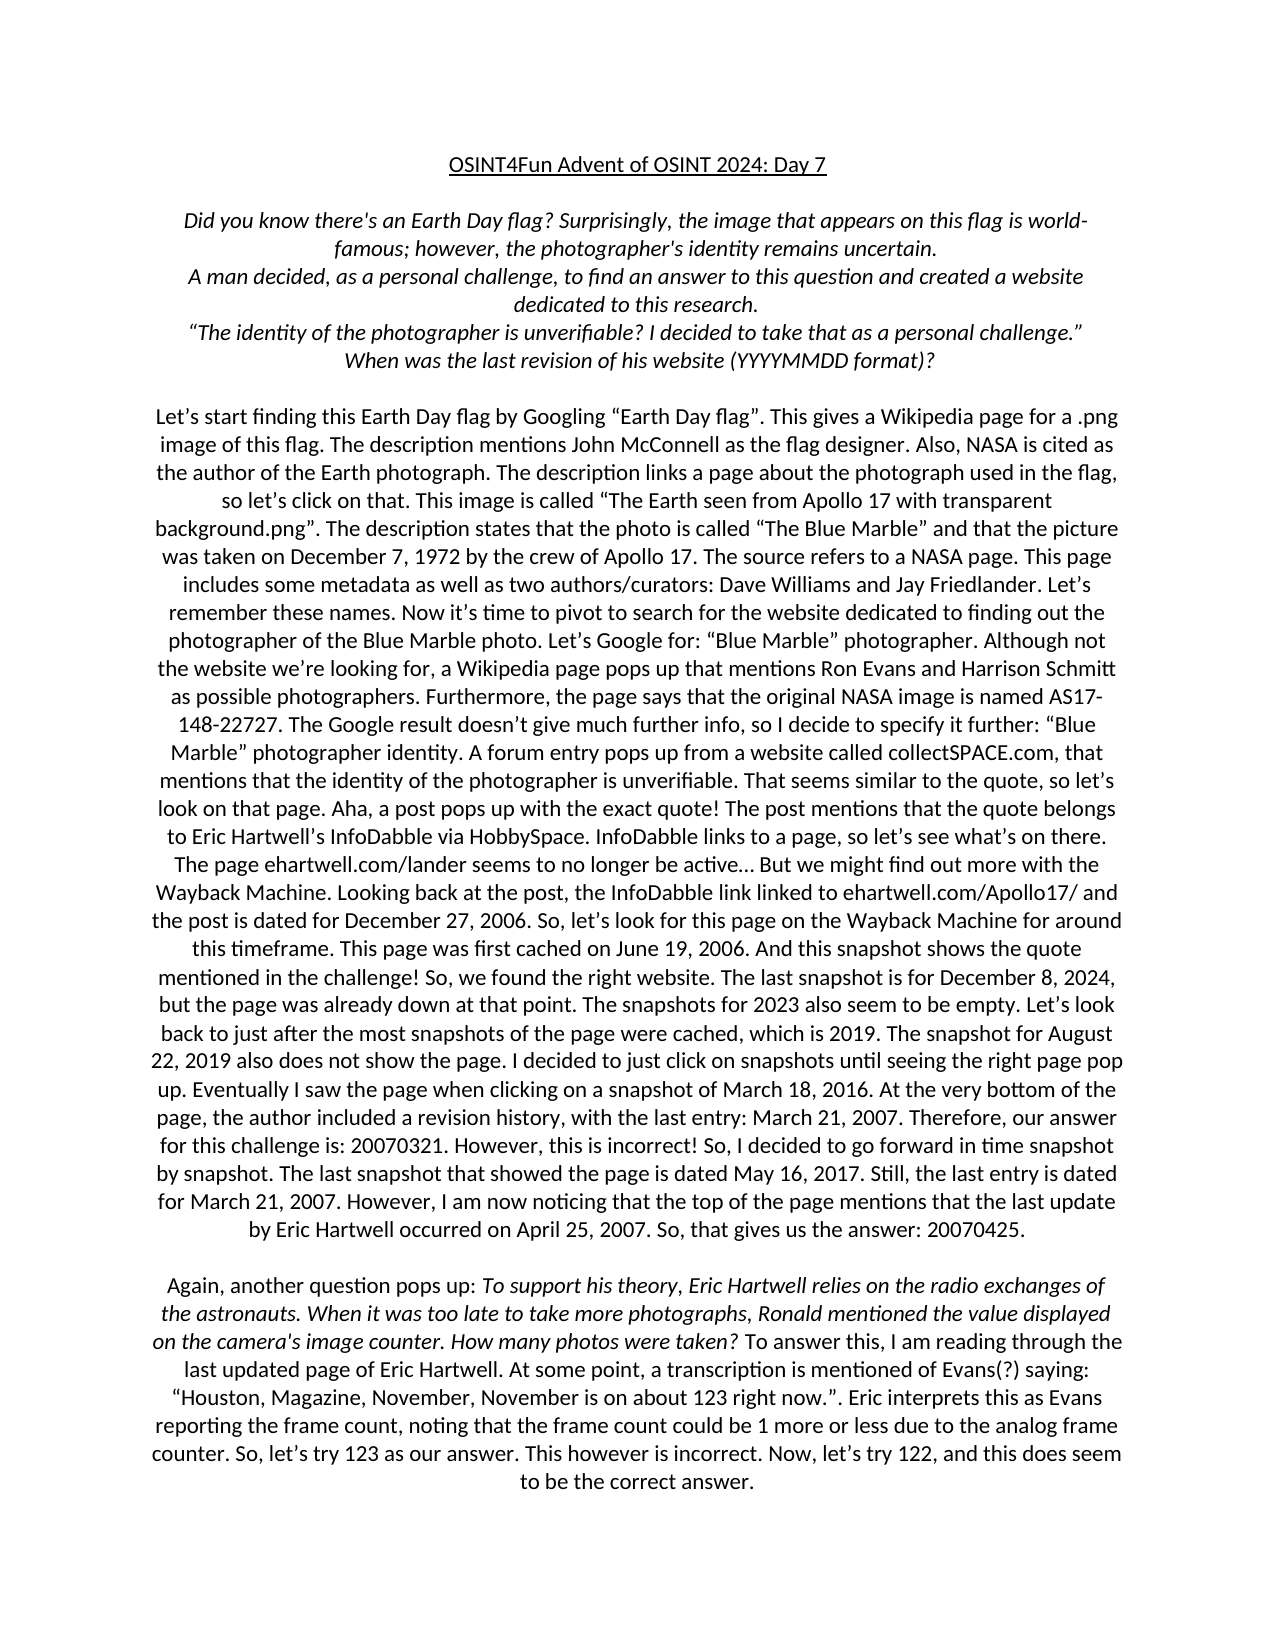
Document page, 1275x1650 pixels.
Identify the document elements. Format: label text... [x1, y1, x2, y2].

text A man decided, as a personal challenge, to find an answer to this question and created a website dedicated to this research. [150, 262, 1125, 318]
text Did you know there's an Earth Day flag? Surprisingly, the image that appears on this flag is world-famous; however, the photographer's identity remains uncertain. [150, 206, 1125, 262]
text OSINT4Fun Advent of OSINT 2024: Day 7 [150, 150, 1125, 178]
text “The identity of the photographer is unverifiable? I decided to take that as a personal challenge.” [150, 318, 1125, 346]
text Again, another question pops up: To support his theory, Eric Hartwell relies on the radio exchanges of the astronauts. When it was too late to take more photographs, Ronald mentioned the value displayed on the camera's image counter. How many photos were taken? To answer this, I am reading through the last updated page of Eric Hartwell. At some point, a transcription is mentioned of Evans(?) saying: “Houston, Magazine, November, November is on about 123 right now.”. Eric interprets this as Evans reporting the frame count, noting that the frame count could be 1 more or less due to the analog frame counter. So, let’s try 123 as our answer. This however is incorrect. Now, let’s try 122, and this does seem to be the correct answer. [150, 1271, 1125, 1495]
text When was the last revision of his website (YYYYMMDD format)? [150, 346, 1125, 374]
text Let’s start finding this Earth Day flag by Googling “Earth Day flag”. This gives a Wikipedia page for a .png image of this flag. The description mentions John McConnell as the flag designer. Also, NASA is cited as the author of the Earth photograph. The description links a page about the photograph used in the flag, so let’s click on that. This image is called “The Earth seen from Apollo 17 with transparent background.png”. The description states that the photo is called “The Blue Marble” and that the picture was taken on December 7, 1972 by the crew of Apollo 17. The source refers to a NASA page. This page includes some metadata as well as two authors/curators: Dave Williams and Jay Friedlander. Let’s remember these names. Now it’s time to pivot to search for the website dedicated to finding out the photographer of the Blue Marble photo. Let’s Google for: “Blue Marble” photographer. Although not the website we’re looking for, a Wikipedia page pops up that mentions Ron Evans and Harrison Schmitt as possible photographers. Furthermore, the page says that the original NASA image is named AS17-148-22727. The Google result doesn’t give much further info, so I decide to specify it further: “Blue Marble” photographer identity. A forum entry pops up from a website called collectSPACE.com, that mentions that the identity of the photographer is unverifiable. That seems similar to the quote, so let’s look on that page. Aha, a post pops up with the exact quote! The post mentions that the quote belongs to Eric Hartwell’s InfoDabble via HobbySpace. InfoDabble links to a page, so let’s see what’s on there. The page ehartwell.com/lander seems to no longer be active… But we might find out more with the Wayback Machine. Looking back at the post, the InfoDabble link linked to ehartwell.com/Apollo17/ and the post is dated for December 27, 2006. So, let’s look for this page on the Wayback Machine for around this timeframe. This page was first cached on June 19, 2006. And this snapshot shows the quote mentioned in the challenge! So, we found the right website. The last snapshot is for December 8, 2024, but the page was already down at that point. The snapshots for 2023 also seem to be empty. Let’s look back to just after the most snapshots of the page were cached, which is 2019. The snapshot for August 22, 2019 also does not show the page. I decided to just click on snapshots until seeing the right page pop up. Eventually I saw the page when clicking on a snapshot of March 18, 2016. At the very bottom of the page, the author included a revision history, with the last entry: March 21, 2007. Therefore, our answer for this challenge is: 20070321. However, this is incorrect! So, I decided to go forward in time snapshot by snapshot. The last snapshot that showed the page is dated May 16, 2017. Still, the last entry is dated for March 21, 2007. However, I am now noticing that the top of the page mentions that the last update by Eric Hartwell occurred on April 25, 2007. So, that gives us the answer: 20070425. [150, 402, 1125, 1243]
